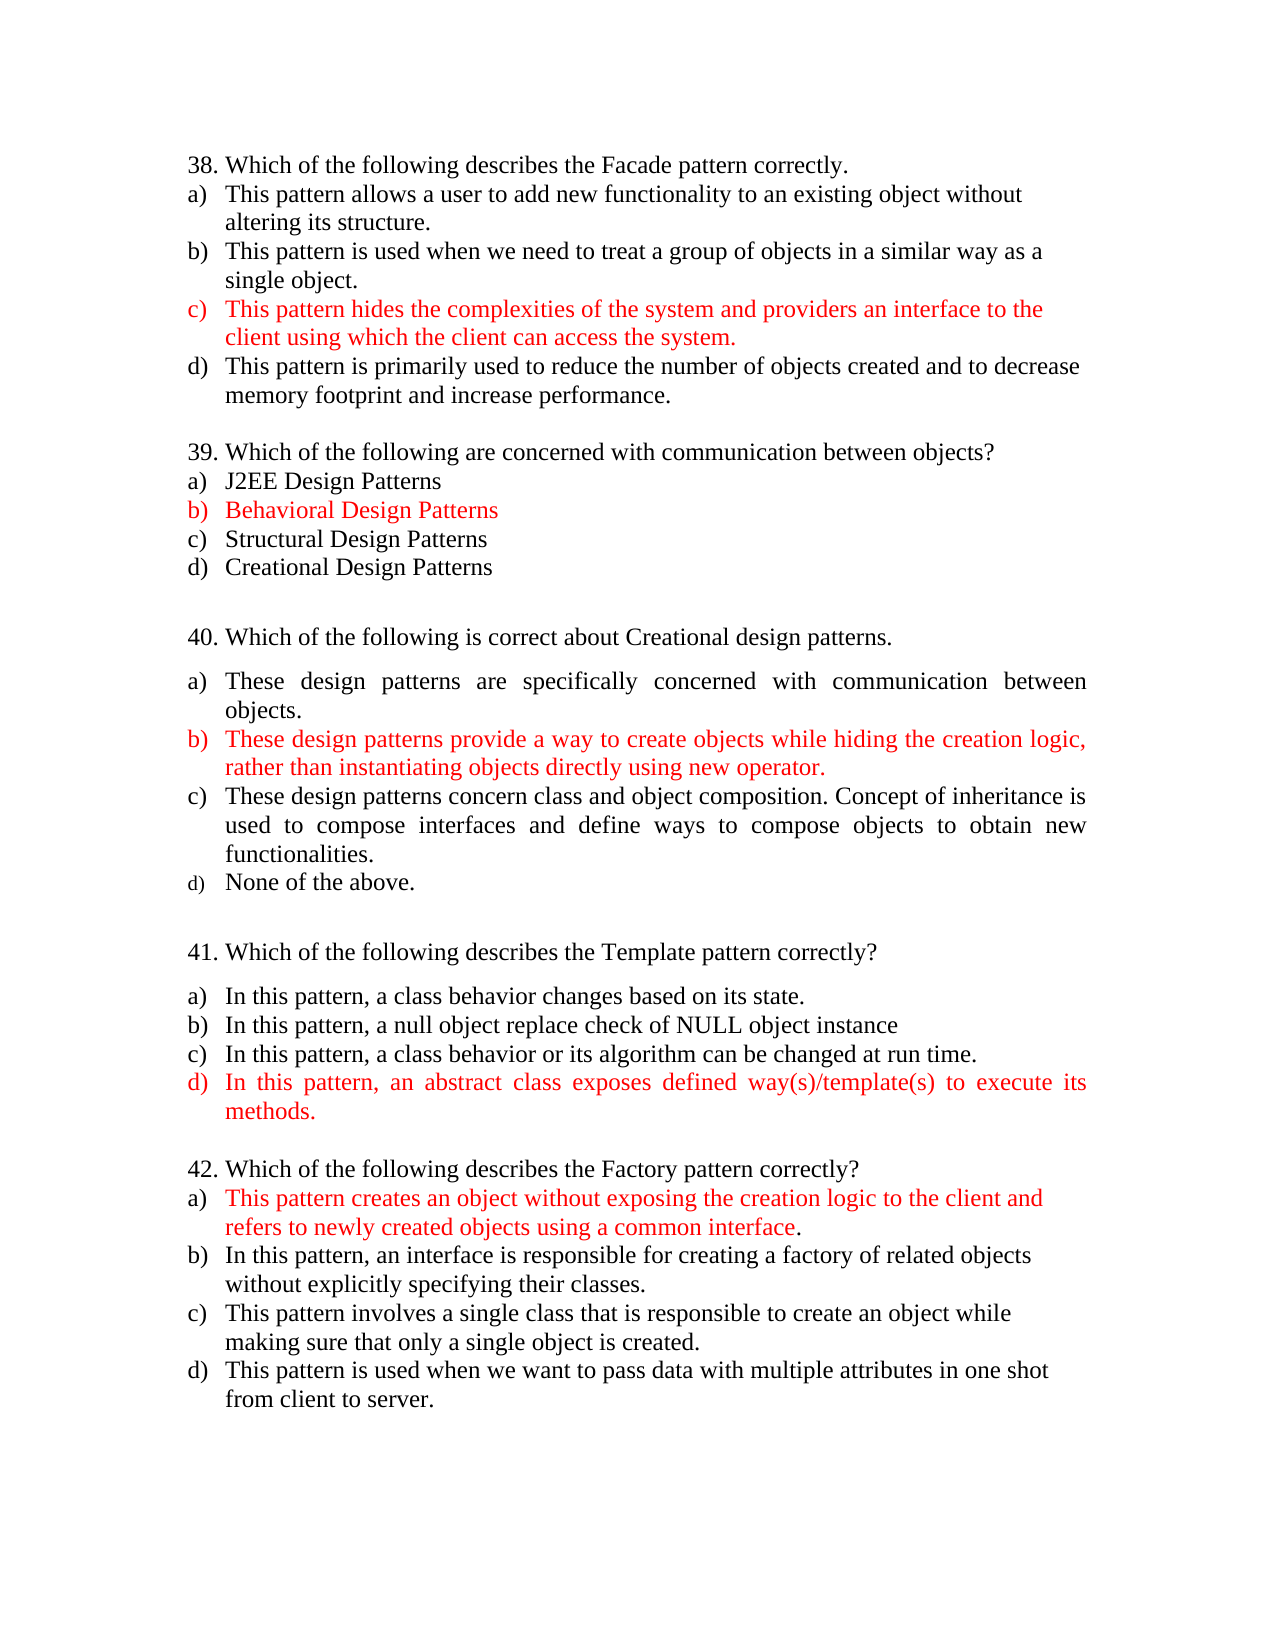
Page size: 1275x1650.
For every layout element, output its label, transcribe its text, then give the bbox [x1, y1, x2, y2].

list Behavioral Design Patterns [187, 495, 1087, 524]
list This pattern is used when we want to pass data with multiple attributes in one shot from client to server. [187, 1355, 1087, 1413]
list This pattern allows a user to add new functionality to an existing object without altering its structure. [187, 179, 1087, 236]
list None of the above. [187, 867, 1087, 896]
list Which of the following is correct about Creational design patterns. [187, 622, 1087, 651]
list These design patterns concern class and object composition. Concept of inheritance is used to compose interfaces and define ways to compose objects to obtain new functionalities. [187, 781, 1087, 867]
list Which of the following describes the Template pattern correctly? [187, 937, 1087, 966]
list These design patterns provide a way to create objects while hiding the creation logic, rather than instantiating objects directly using new operator. [187, 724, 1087, 781]
list In this pattern, a class behavior or its algorithm can be changed at run time. [187, 1039, 1087, 1067]
list J2EE Design Patterns [187, 466, 1087, 495]
list In this pattern, a null object replace check of NULL object instance [187, 1010, 1087, 1039]
list This pattern involves a single class that is responsible to create an object while making sure that only a single object is created. [187, 1298, 1087, 1355]
list In this pattern, a class behavior changes based on its state. [187, 981, 1087, 1010]
list These design patterns are specifically concerned with communication between objects. [187, 666, 1087, 724]
list Creational Design Patterns [187, 552, 1087, 581]
list This pattern creates an object without exposing the creation logic to the client and refers to newly created objects using a common interface. [187, 1183, 1087, 1240]
list This pattern is primarily used to reduce the number of objects created and to decrease memory footprint and increase performance. [187, 351, 1087, 409]
list In this pattern, an abstract class exposes defined way(s)/template(s) to execute its methods. [187, 1067, 1087, 1125]
list Which of the following describes the Factory pattern correctly? [187, 1154, 1087, 1183]
list In this pattern, an interface is responsible for creating a factory of related objects without explicitly specifying their classes. [187, 1240, 1087, 1298]
list Which of the following describes the Facade pattern correctly. [187, 150, 1087, 179]
list This pattern hides the complexities of the system and providers an interface to the client using which the client can access the system. [187, 294, 1087, 351]
list This pattern is used when we need to treat a group of objects in a similar way as a single object. [187, 236, 1087, 294]
list Which of the following are concerned with communication between objects? [187, 437, 1087, 466]
list Structural Design Patterns [187, 524, 1087, 552]
